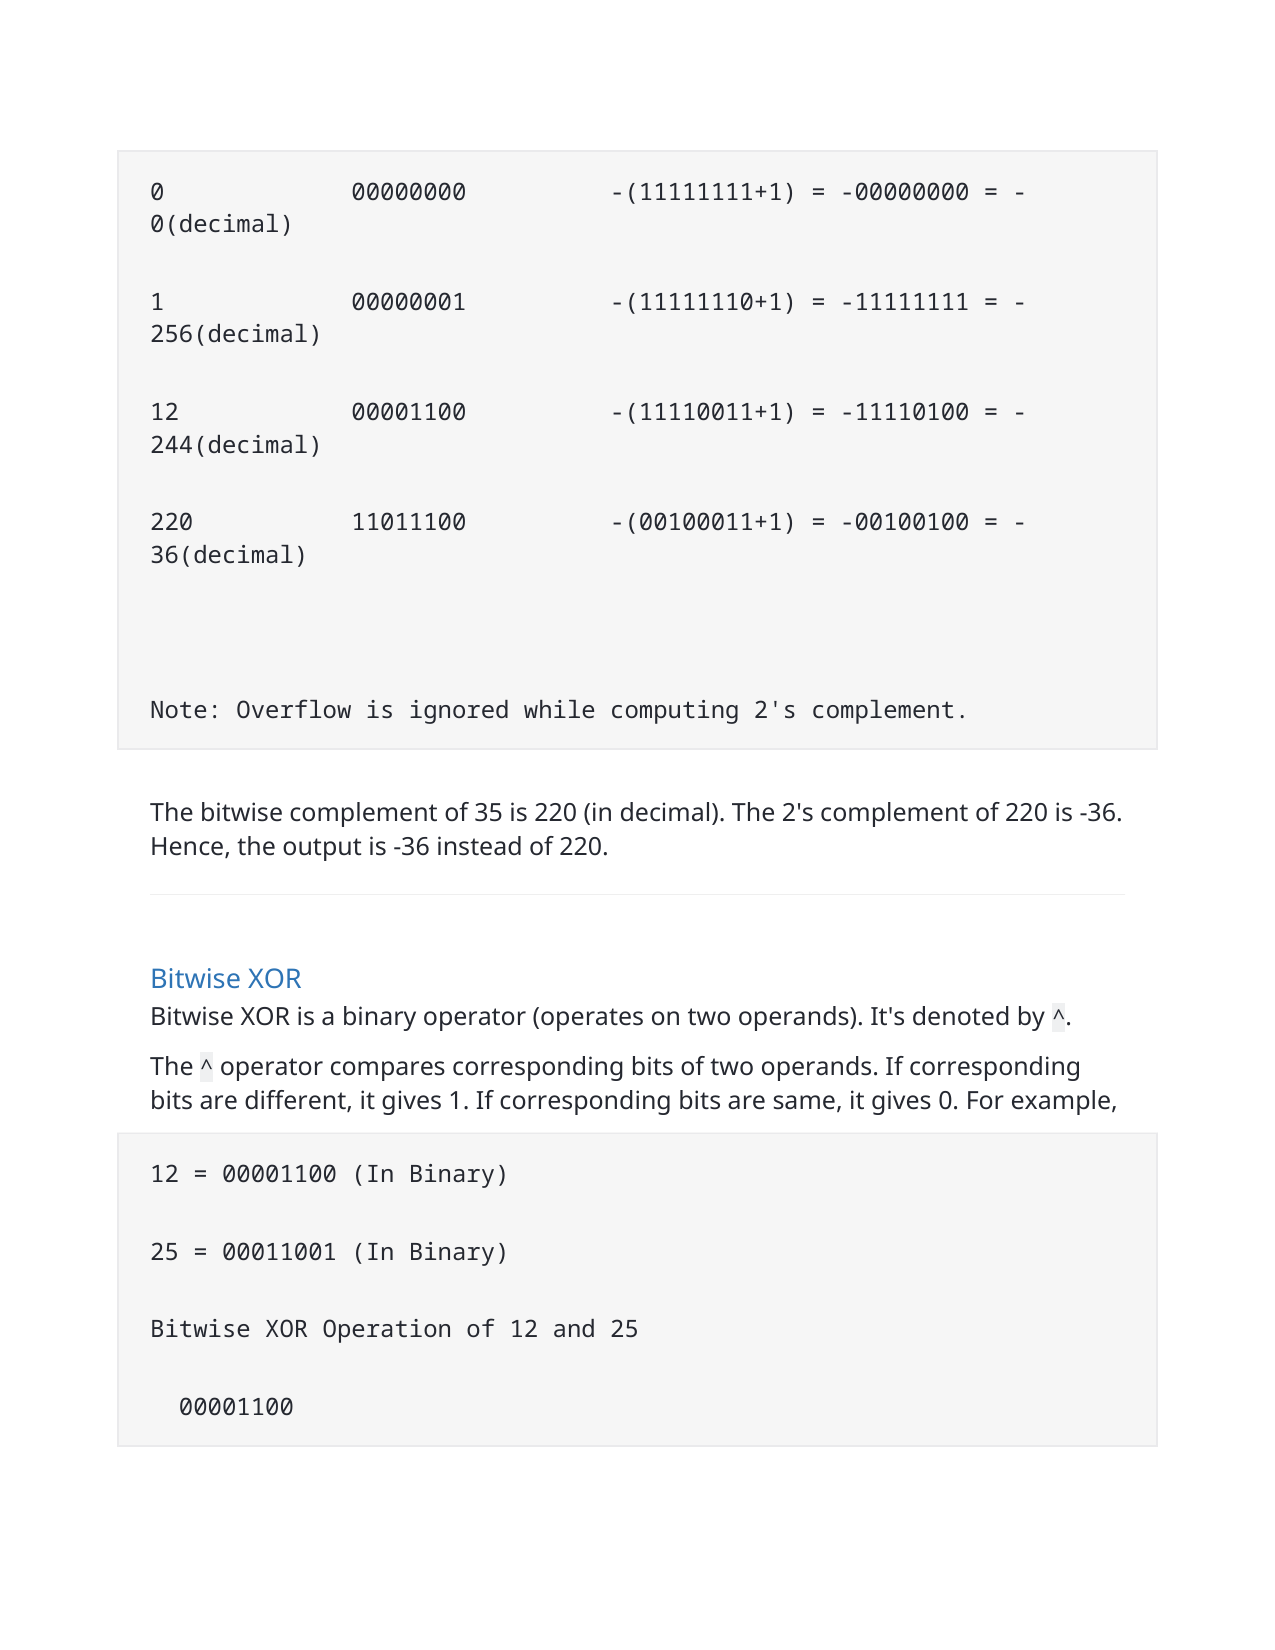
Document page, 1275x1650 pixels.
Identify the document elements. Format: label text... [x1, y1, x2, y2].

text The bitwise complement of 35 is 220 (in decimal). The 2's complement of 220 is -36. Hence, the output is -36 instead of 220. [150, 795, 1125, 863]
text 25 = 00011001 (In Binary) [119, 1210, 1156, 1267]
text 1 00000001 -(11111110+1) = -11111111 = -256(decimal) [119, 260, 1156, 350]
text Bitwise XOR is a binary operator (operates on two operands). It's denoted by ^. [150, 999, 1125, 1033]
text 220 11011100 -(00100011+1) = -00100100 = -36(decimal) [119, 481, 1156, 570]
subtitle Bitwise XOR [150, 959, 1125, 996]
text 0 00000000 -(11111111+1) = -00000000 = -0(decimal) [119, 152, 1156, 240]
text 00001100 [119, 1365, 1156, 1445]
text 12 00001100 -(11110011+1) = -11110100 = -244(decimal) [119, 370, 1156, 460]
text The ^ operator compares corresponding bits of two operands. If corresponding bits are different, it gives 1. If corresponding bits are same, it gives 0. For example, [150, 1049, 1125, 1117]
text 12 = 00001100 (In Binary) [119, 1134, 1156, 1189]
text Bitwise XOR Operation of 12 and 25 [119, 1288, 1156, 1345]
text Note: Overflow is ignored while computing 2's complement. [119, 668, 1156, 748]
